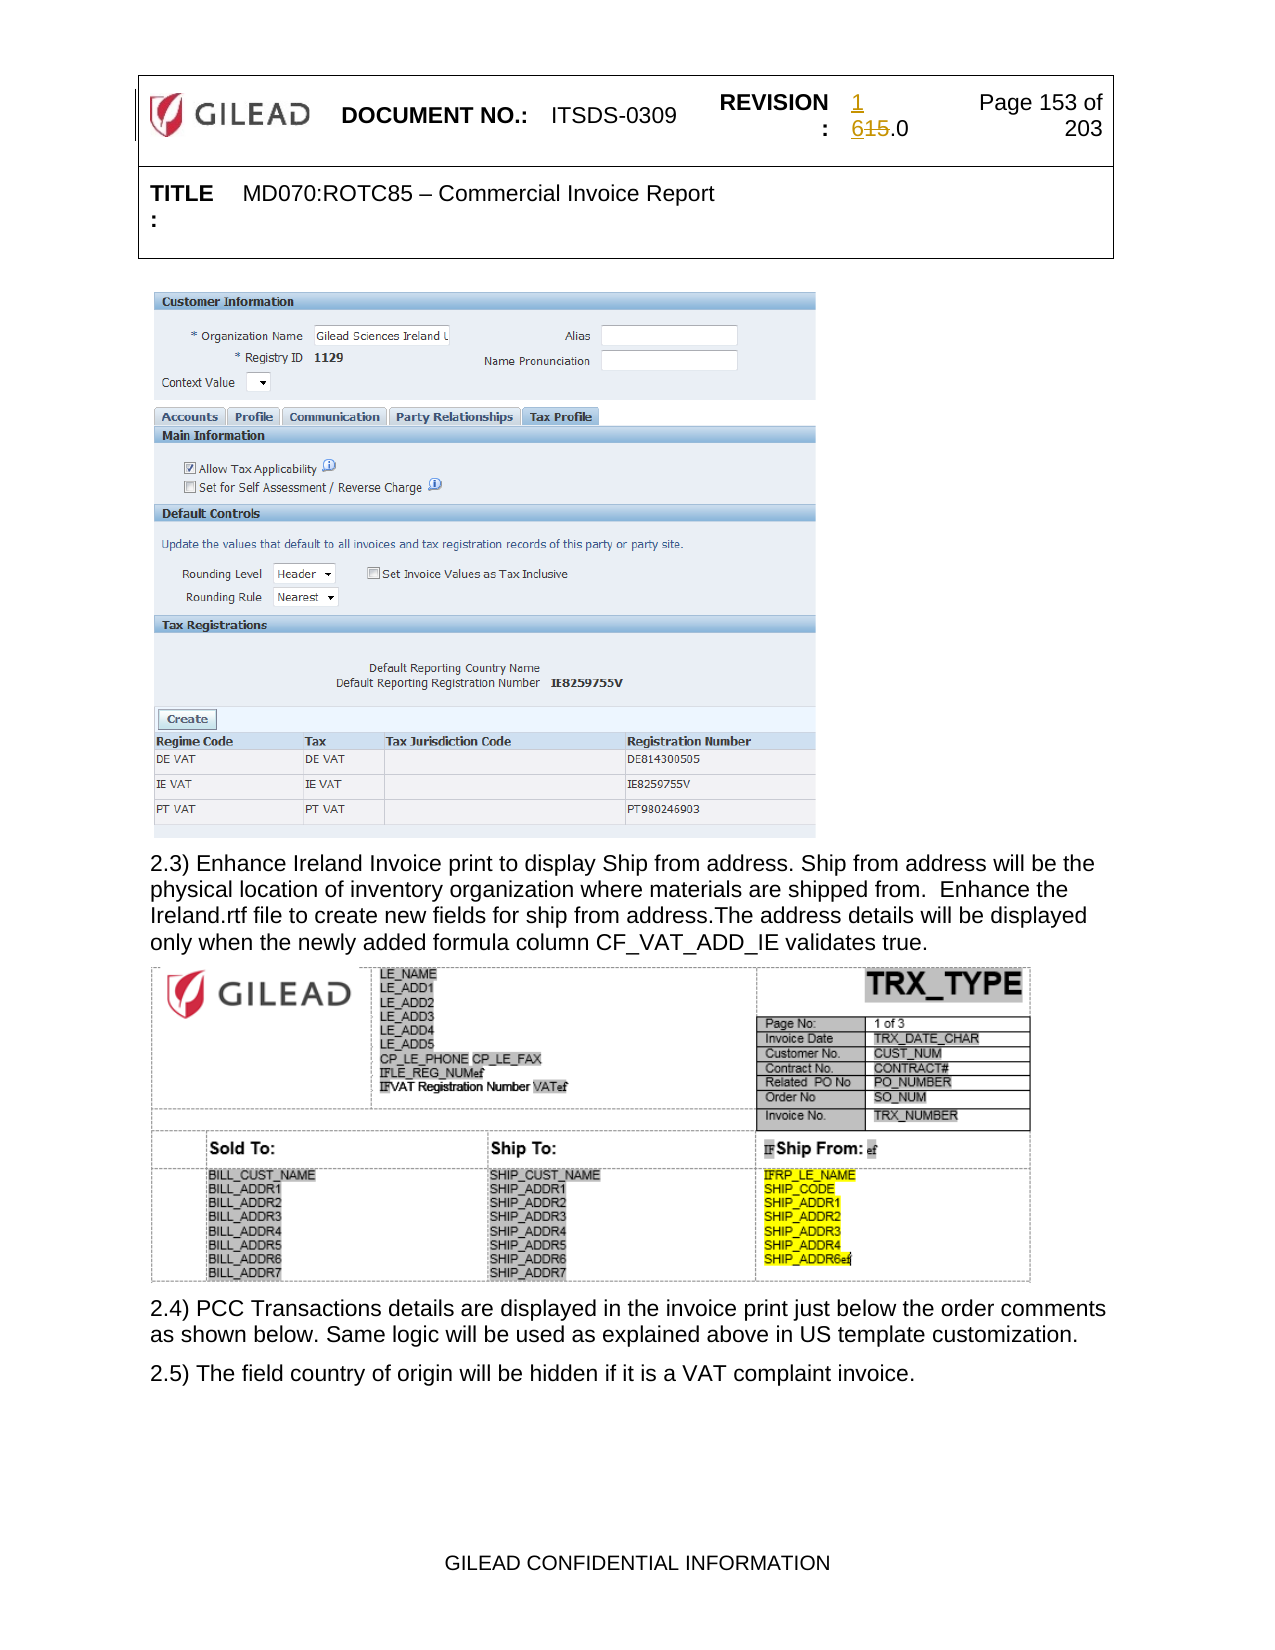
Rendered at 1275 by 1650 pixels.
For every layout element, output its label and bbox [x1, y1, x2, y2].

picture [150, 285, 816, 838]
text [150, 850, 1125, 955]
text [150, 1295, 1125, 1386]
picture [150, 967, 1033, 1283]
picture [150, 93, 310, 137]
